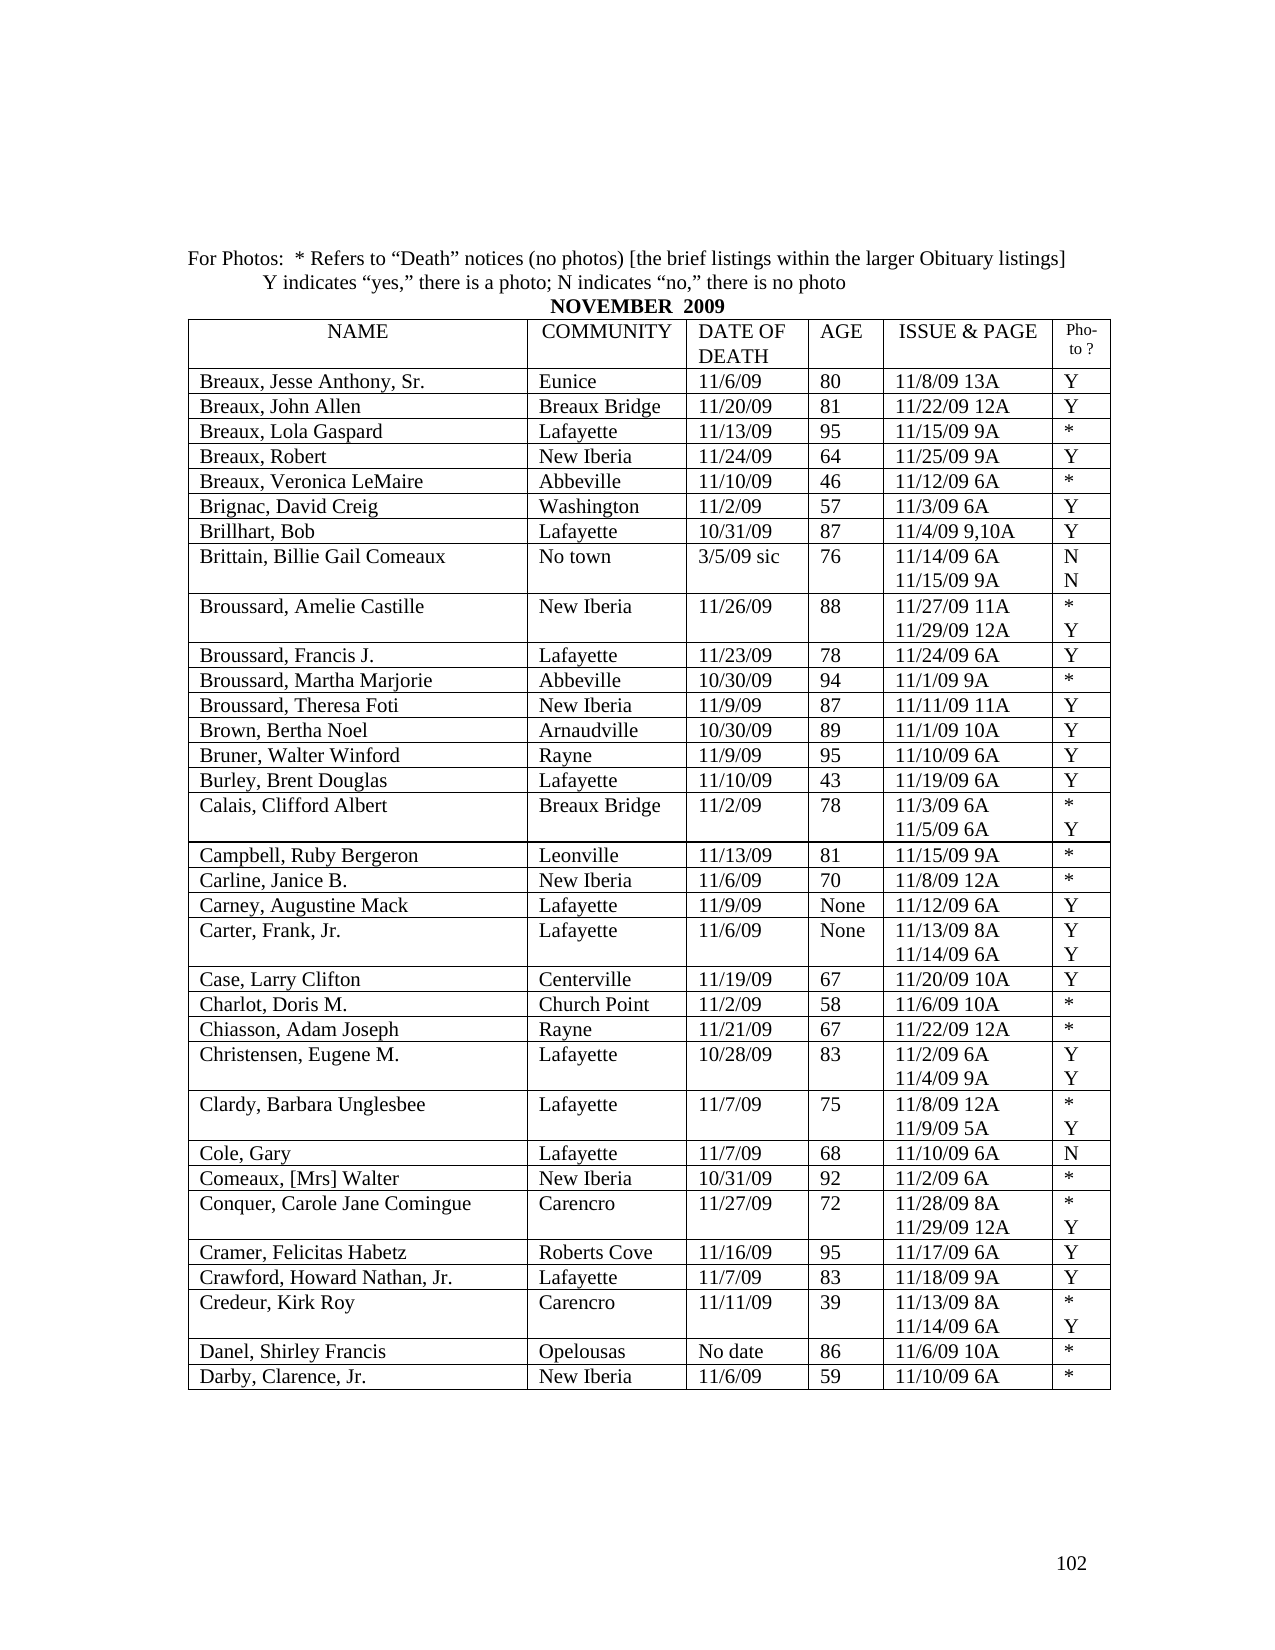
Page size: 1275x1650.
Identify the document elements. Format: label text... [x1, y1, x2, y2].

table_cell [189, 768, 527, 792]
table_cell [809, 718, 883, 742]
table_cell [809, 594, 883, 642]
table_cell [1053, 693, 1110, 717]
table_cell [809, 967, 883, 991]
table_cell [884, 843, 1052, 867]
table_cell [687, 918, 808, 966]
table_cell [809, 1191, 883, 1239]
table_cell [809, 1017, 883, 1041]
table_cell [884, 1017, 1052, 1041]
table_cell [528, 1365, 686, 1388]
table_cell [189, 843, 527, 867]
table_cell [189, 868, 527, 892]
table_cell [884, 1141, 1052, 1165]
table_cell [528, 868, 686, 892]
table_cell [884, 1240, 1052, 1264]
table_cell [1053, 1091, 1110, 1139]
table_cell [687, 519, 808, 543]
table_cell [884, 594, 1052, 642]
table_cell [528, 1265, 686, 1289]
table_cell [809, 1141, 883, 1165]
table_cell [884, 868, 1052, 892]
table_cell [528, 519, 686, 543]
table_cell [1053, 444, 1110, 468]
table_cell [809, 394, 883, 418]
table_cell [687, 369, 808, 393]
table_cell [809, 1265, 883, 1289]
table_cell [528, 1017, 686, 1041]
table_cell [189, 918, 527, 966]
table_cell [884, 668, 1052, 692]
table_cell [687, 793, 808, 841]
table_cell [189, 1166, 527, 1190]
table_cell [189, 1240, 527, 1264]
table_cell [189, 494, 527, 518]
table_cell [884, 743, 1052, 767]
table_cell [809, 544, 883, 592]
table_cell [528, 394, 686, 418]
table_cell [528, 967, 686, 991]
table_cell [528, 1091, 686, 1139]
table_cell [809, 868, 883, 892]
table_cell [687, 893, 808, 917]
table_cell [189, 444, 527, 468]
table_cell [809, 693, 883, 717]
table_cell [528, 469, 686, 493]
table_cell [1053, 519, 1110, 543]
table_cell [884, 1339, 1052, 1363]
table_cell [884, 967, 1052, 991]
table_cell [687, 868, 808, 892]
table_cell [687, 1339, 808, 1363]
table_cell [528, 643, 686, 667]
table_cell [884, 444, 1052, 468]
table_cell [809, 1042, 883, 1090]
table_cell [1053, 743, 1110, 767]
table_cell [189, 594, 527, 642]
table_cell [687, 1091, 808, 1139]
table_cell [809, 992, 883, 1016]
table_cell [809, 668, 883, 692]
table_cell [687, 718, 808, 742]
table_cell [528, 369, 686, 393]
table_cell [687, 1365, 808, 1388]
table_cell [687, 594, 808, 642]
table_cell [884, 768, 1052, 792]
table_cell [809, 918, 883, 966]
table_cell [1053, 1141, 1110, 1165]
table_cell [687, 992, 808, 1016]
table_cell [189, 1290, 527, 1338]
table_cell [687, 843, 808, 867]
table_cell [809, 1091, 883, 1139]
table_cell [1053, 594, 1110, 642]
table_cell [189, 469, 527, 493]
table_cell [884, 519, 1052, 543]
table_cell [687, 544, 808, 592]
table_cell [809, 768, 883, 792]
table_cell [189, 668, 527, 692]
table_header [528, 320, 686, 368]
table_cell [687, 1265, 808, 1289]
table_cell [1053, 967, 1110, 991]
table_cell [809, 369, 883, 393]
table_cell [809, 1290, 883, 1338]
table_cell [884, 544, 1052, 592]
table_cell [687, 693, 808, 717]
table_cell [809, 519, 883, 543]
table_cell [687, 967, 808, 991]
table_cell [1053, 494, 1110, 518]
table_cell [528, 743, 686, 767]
text For Photos: * Refers to “Death” notices (no photos) [the brief listings within the larger Obituary listings] [187, 246, 1087, 270]
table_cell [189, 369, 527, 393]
text Y indicates “yes,” there is a photo; N indicates “no,” there is no photo [187, 270, 1087, 294]
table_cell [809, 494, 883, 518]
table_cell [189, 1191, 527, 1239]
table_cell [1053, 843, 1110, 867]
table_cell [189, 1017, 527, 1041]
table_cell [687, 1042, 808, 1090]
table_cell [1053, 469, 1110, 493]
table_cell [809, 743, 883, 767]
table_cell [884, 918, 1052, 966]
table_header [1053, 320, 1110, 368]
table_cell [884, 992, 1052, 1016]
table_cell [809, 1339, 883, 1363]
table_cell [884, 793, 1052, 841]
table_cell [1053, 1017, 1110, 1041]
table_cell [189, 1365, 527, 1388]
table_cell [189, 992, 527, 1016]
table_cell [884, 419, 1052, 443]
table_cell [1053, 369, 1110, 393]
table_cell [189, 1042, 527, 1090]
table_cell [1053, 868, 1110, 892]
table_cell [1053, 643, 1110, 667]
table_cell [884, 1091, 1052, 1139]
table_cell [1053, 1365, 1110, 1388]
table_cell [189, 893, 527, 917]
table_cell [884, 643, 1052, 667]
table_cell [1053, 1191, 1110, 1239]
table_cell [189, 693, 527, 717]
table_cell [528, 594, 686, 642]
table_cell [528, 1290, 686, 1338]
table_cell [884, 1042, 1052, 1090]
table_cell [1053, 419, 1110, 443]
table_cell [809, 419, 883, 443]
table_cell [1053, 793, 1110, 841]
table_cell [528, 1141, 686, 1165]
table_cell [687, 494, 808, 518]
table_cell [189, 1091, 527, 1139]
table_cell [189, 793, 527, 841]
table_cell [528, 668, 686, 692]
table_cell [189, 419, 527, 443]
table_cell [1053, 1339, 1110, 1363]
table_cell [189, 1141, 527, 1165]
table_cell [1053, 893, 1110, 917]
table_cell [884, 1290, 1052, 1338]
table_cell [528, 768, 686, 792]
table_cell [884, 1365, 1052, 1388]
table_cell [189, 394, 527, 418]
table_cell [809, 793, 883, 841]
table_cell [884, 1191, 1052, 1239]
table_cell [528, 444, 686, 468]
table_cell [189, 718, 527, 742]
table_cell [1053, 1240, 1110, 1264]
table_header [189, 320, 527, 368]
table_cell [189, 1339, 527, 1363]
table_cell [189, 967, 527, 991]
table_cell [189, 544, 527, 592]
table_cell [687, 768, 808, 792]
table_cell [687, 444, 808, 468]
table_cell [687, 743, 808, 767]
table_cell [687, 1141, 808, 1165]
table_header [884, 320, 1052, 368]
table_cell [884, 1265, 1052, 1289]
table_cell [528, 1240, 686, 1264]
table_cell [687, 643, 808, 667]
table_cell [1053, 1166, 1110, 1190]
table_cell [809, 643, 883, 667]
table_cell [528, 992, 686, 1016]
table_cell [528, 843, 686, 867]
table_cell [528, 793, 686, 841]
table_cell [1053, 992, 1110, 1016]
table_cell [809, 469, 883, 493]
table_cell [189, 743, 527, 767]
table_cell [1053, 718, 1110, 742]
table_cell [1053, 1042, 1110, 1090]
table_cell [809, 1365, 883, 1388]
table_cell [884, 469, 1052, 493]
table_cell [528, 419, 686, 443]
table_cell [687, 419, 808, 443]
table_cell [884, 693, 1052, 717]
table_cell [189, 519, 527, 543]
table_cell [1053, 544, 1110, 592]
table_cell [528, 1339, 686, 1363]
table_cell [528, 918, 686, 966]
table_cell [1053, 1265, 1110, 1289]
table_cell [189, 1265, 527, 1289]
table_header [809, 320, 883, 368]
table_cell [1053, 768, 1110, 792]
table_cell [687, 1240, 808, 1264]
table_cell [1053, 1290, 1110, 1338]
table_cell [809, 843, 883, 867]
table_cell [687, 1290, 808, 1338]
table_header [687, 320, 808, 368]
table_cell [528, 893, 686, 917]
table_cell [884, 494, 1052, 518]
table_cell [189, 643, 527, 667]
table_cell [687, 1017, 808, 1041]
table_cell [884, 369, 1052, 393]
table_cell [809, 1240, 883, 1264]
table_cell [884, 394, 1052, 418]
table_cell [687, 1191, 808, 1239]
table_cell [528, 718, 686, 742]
text NOVEMBER 2009 [187, 294, 1087, 318]
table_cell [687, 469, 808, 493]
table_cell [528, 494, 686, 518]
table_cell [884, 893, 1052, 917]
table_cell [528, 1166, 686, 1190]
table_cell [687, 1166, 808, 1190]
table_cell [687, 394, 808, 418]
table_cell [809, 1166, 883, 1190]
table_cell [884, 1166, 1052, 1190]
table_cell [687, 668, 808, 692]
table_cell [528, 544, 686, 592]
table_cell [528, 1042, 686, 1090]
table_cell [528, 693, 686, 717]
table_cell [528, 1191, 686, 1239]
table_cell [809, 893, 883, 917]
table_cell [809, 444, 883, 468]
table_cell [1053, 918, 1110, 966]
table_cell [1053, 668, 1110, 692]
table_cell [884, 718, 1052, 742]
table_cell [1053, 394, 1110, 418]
